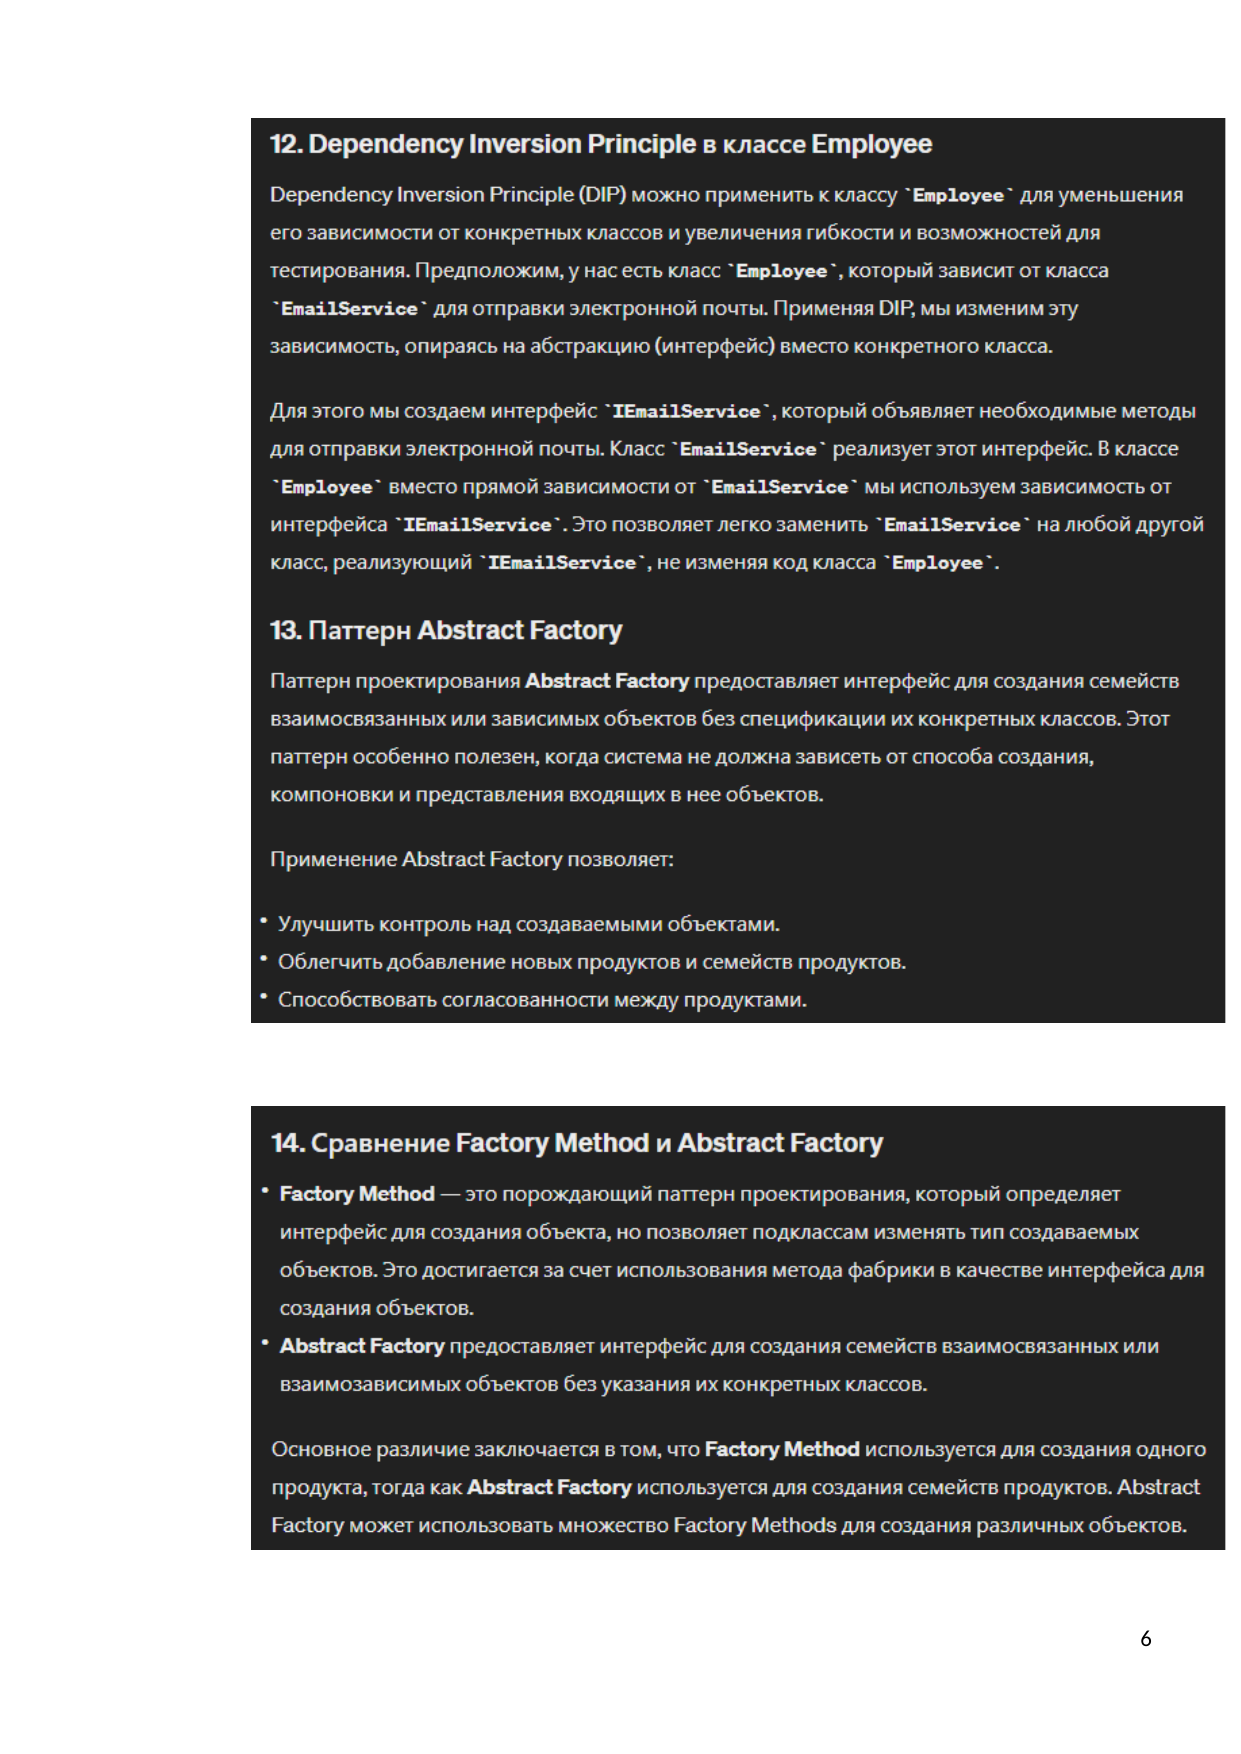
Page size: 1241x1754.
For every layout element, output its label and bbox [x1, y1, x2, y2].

picture [251, 1106, 1226, 1550]
picture [251, 118, 1226, 1023]
